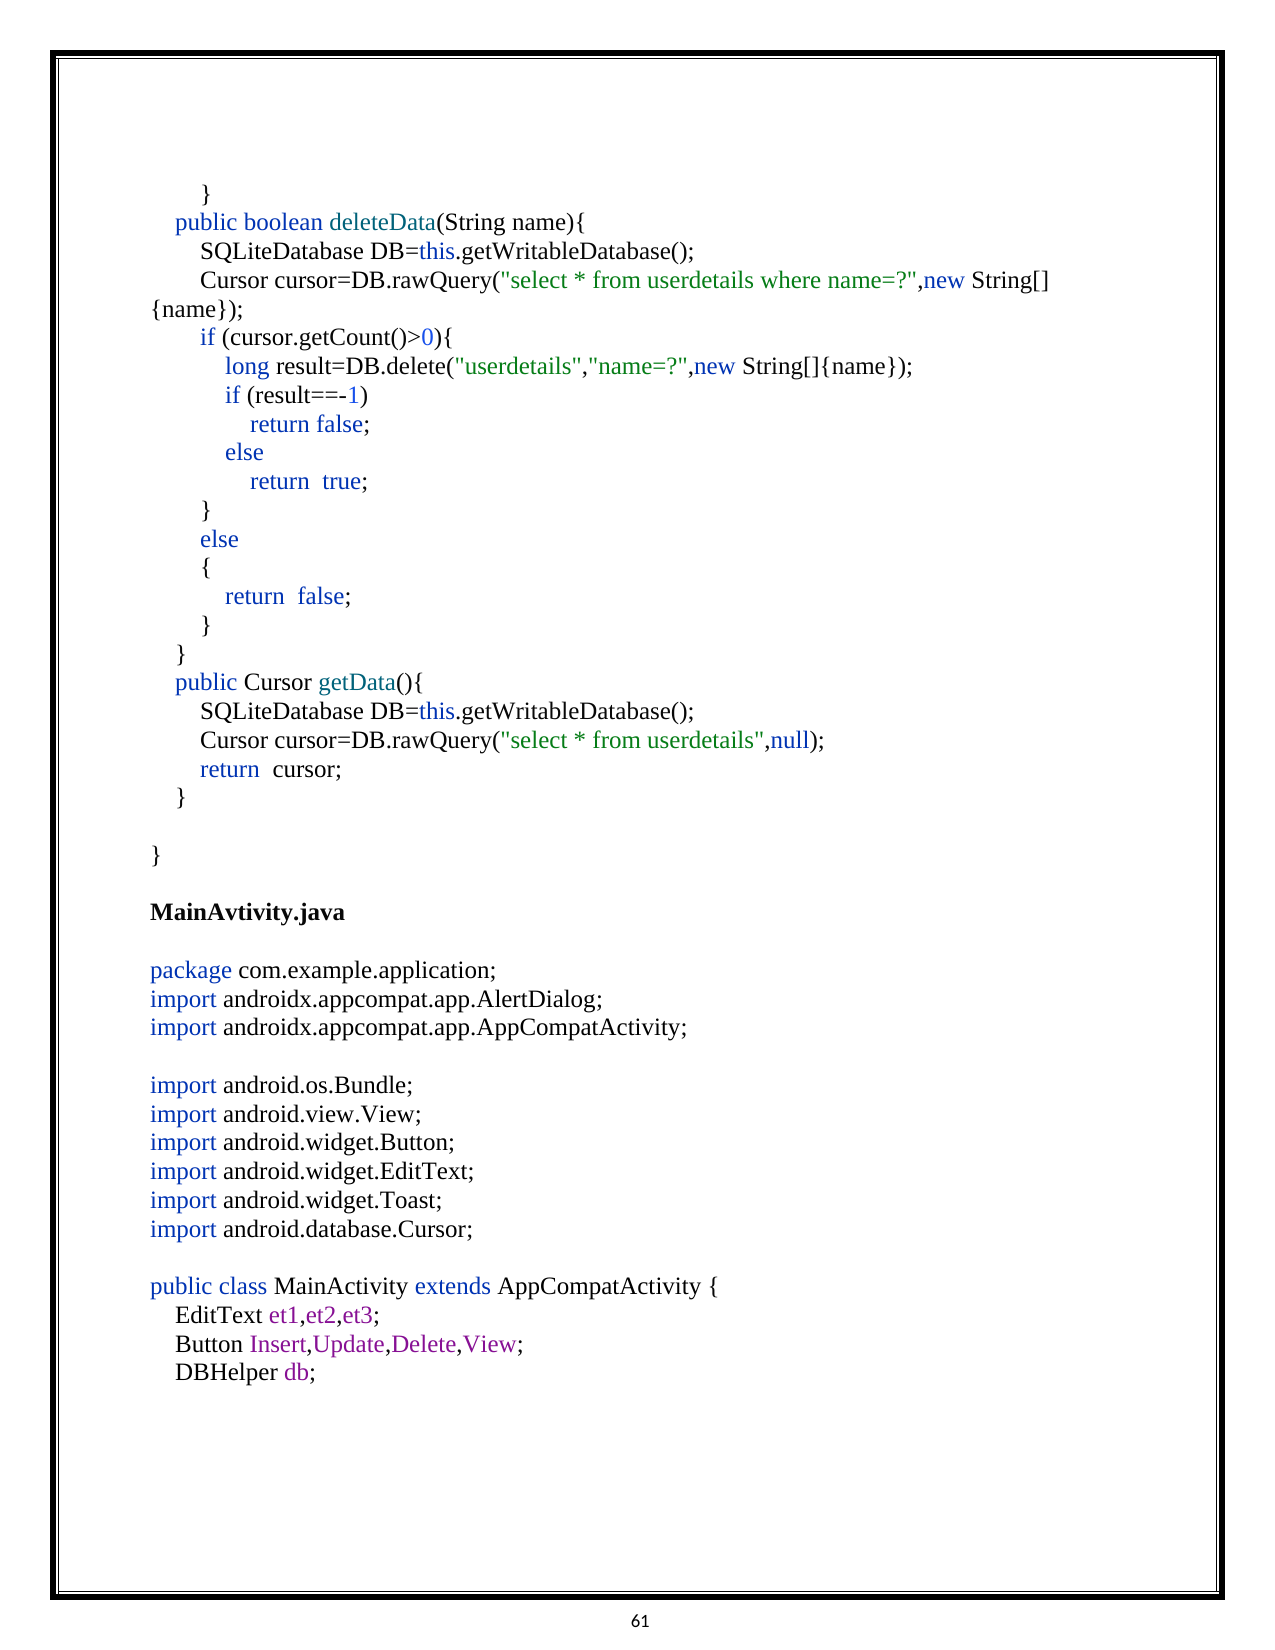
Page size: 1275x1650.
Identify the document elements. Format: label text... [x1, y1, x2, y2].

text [150, 955, 1119, 1444]
text MainAvtivity.java [150, 897, 1119, 926]
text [150, 150, 1119, 869]
